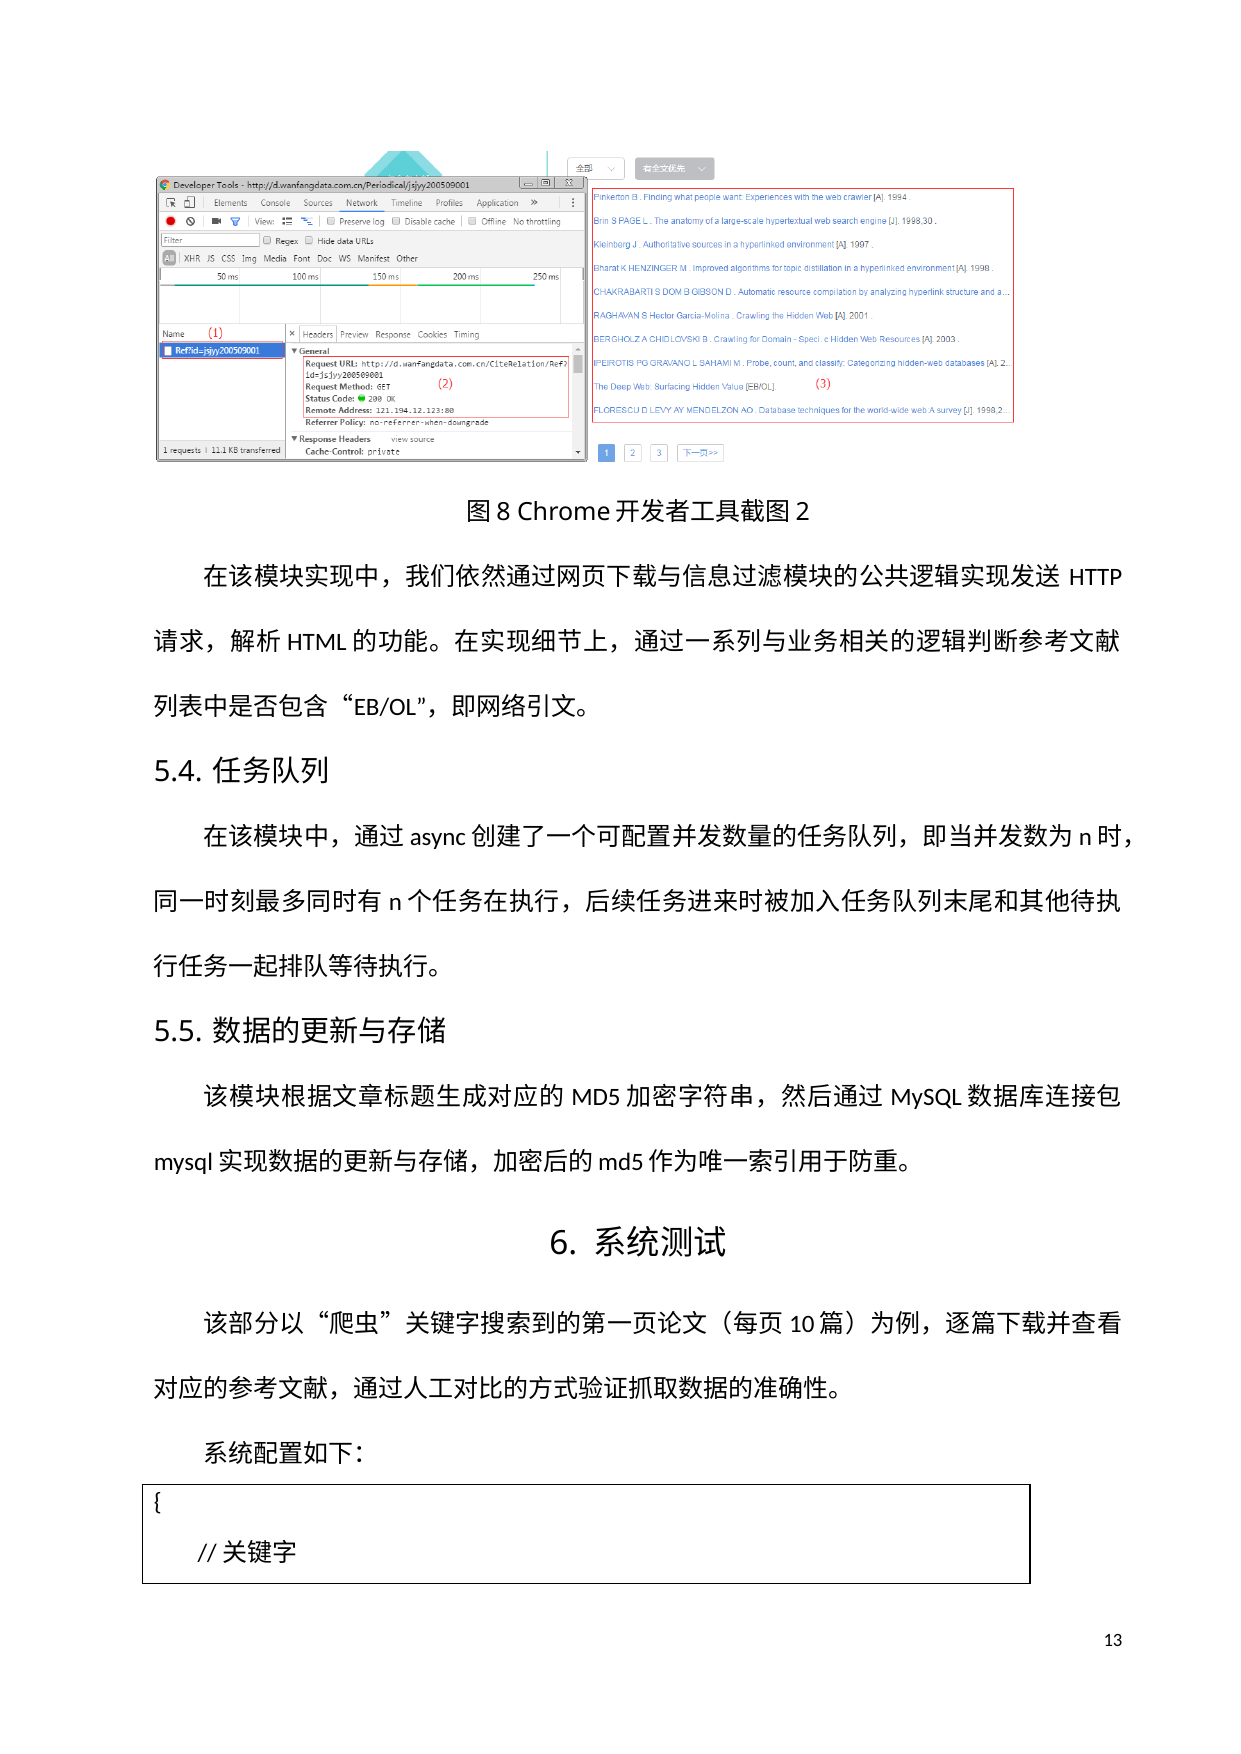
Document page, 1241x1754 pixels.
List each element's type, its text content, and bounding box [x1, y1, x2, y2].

text 在该模块中，通过async创建了一个可配置并发数量的任务队列，即当并发数为n时，同一时刻最多同时有n个任务在执行，后续任务进来时被加入任务队列末尾和其他待执行任务一起排队等待执行。 [153, 802, 1122, 997]
list 数据的更新与存储 [153, 997, 1122, 1062]
text 该模块根据文章标题生成对应的MD5加密字符串，然后通过MySQL数据库连接包mysql实现数据的更新与存储，加密后的md5作为唯一索引用于防重。 [153, 1062, 1122, 1192]
list 任务队列 [153, 737, 1122, 802]
picture [153, 151, 1019, 468]
text 该部分以“爬虫”关键字搜索到的第一页论文（每页10篇）为例，逐篇下载并查看对应的参考文献，通过人工对比的方式验证抓取数据的准确性。 [153, 1289, 1122, 1419]
text 图8 Chrome开发者工具截图2 [153, 477, 1122, 542]
text 在该模块实现中，我们依然通过网页下载与信息过滤模块的公共逻辑实现发送HTTP请求，解析HTML的功能。在实现细节上，通过一系列与业务相关的逻辑判断参考文献列表中是否包含“EB/OL”，即网络引文。 [153, 542, 1122, 737]
list 系统测试 [153, 1208, 1122, 1273]
text 系统配置如下： [153, 1419, 1122, 1484]
